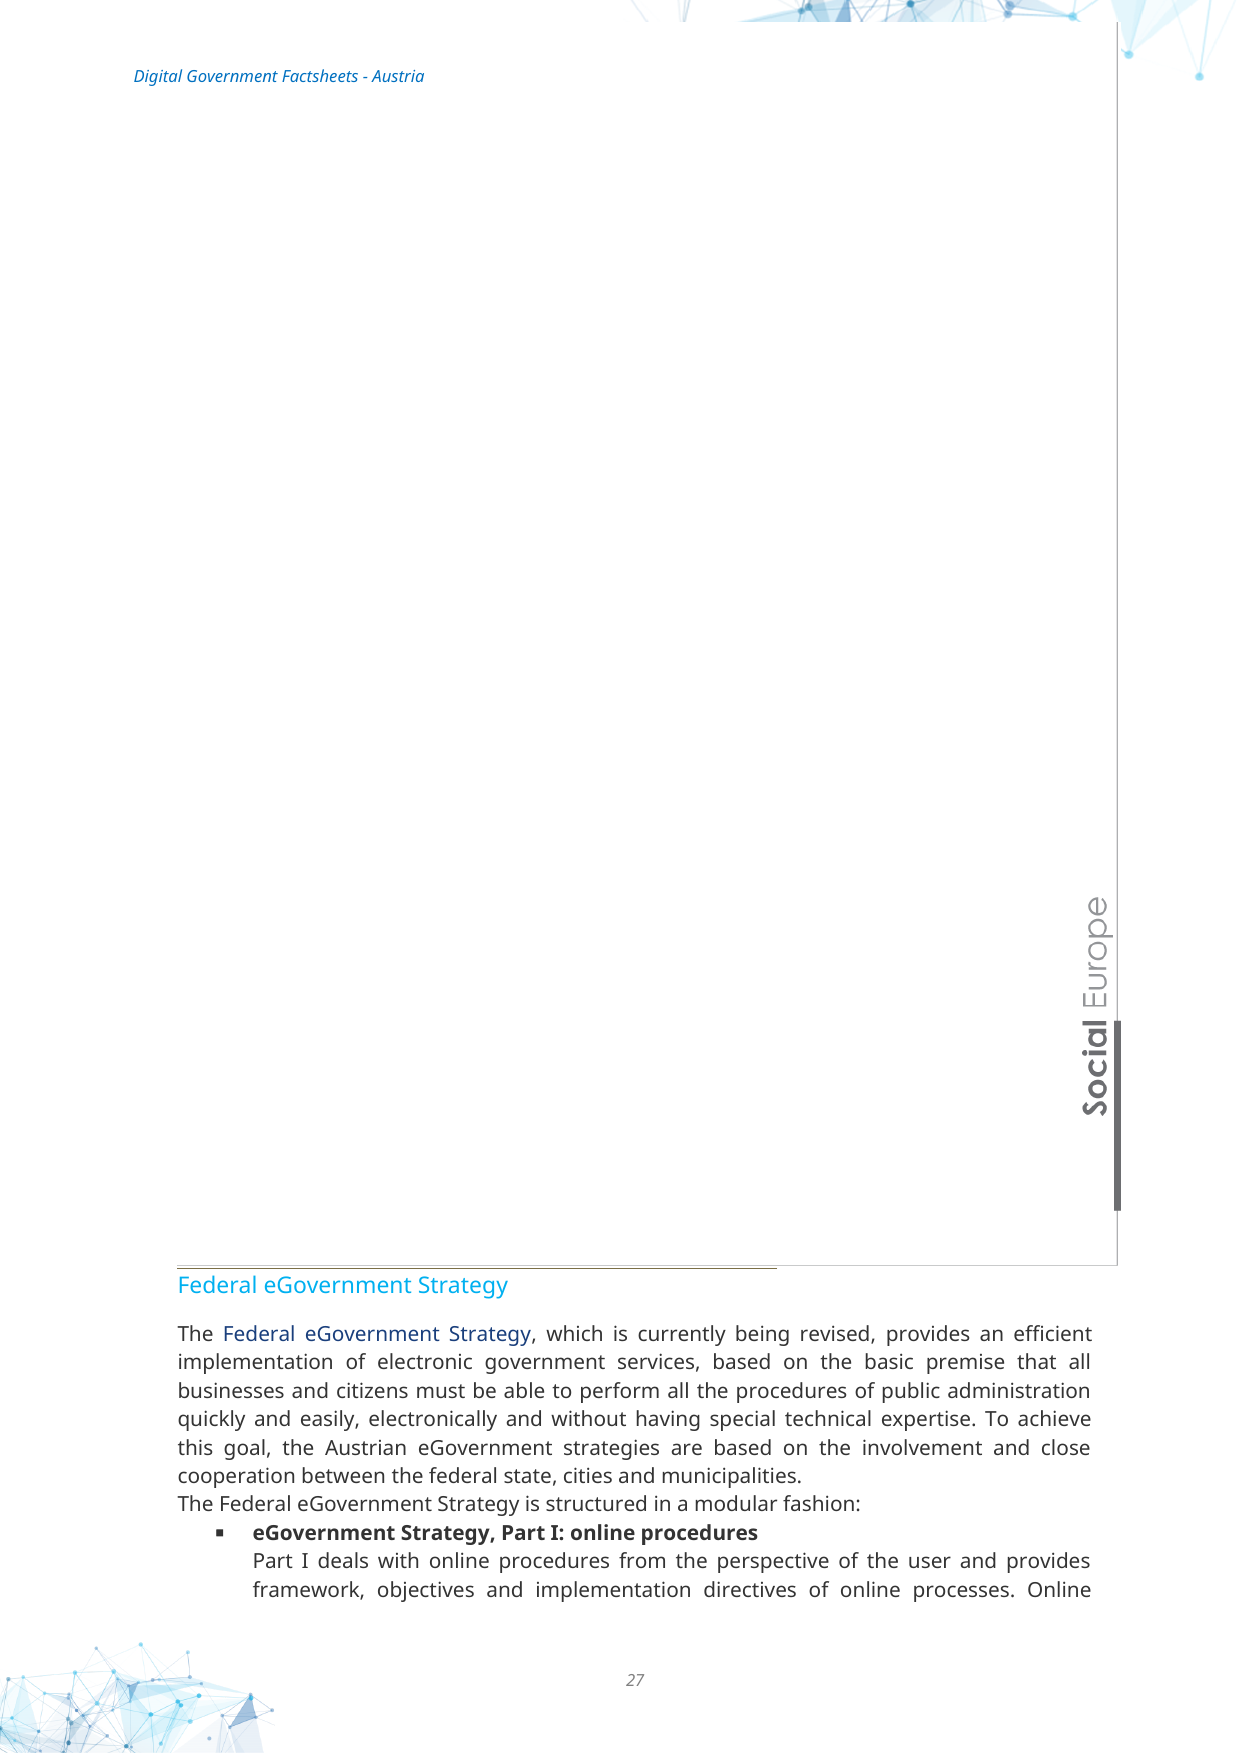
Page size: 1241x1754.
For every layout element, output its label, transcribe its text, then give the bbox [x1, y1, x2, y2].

text The Federal eGovernment Strategy is structured in a modular fashion: [177, 1489, 1092, 1518]
list eGovernment Strategy, Part I: online procedures [215, 1518, 1092, 1546]
text Part I deals with online procedures from the perspective of the user and provides framework, objectives and implementation directives of online processes. Online processes or online transactions are official channels and contacts with authorities which can be conducted electronically from citizens. They should be open 7 days a week around the clock. [252, 1546, 1092, 1603]
text The Federal eGovernment Strategy, which is currently being revised, provides an efficient implementation of electronic government services, based on the basic premise that all businesses and citizens must be able to perform all the procedures of public administration quickly and easily, electronically and without having special technical expertise. To achieve this goal, the Austrian eGovernment strategies are based on the involvement and close cooperation between the federal state, cities and municipalities. [177, 1319, 1092, 1489]
picture [177, 22, 1121, 1266]
subtitle Federal eGovernment Strategy [177, 1269, 1092, 1300]
